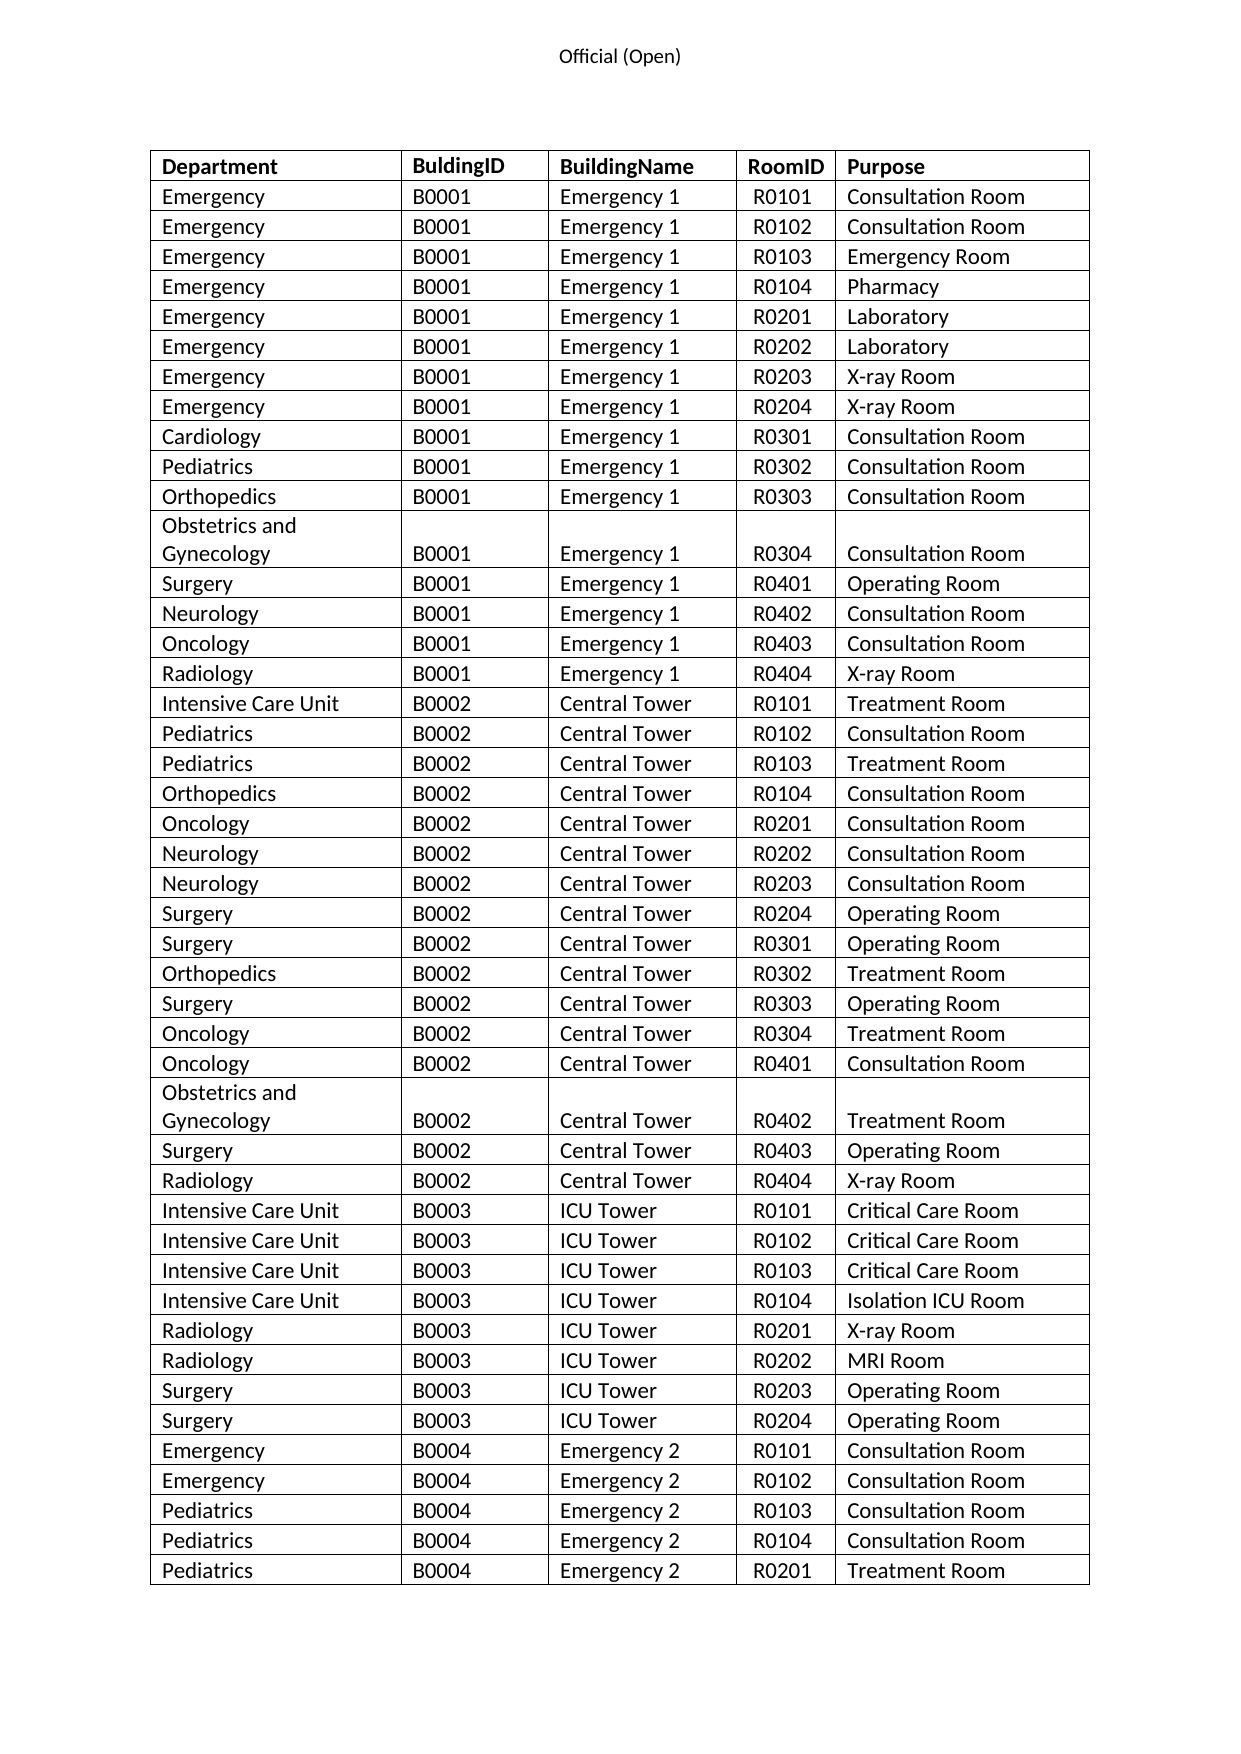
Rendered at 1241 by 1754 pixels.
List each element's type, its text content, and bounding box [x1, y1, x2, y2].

table_cell X-ray Room [836, 1165, 1089, 1194]
table_cell Consultation Room [836, 1435, 1089, 1464]
table_cell Consultation Room [836, 1495, 1089, 1524]
table_cell B0002 [402, 688, 548, 717]
table_cell X-ray Room [836, 1315, 1089, 1344]
table_cell Surgery [151, 568, 401, 597]
table_cell B0001 [402, 301, 548, 330]
table_cell Central Tower [549, 718, 736, 747]
table_cell Emergency 1 [549, 451, 736, 480]
table_cell Orthopedics [151, 778, 401, 807]
table_cell Emergency 1 [549, 481, 736, 510]
table_cell B0003 [402, 1345, 548, 1374]
table_cell B0001 [402, 511, 548, 567]
table_cell B0003 [402, 1405, 548, 1434]
table_cell B0004 [402, 1495, 548, 1524]
table_cell R0302 [737, 958, 835, 987]
table_cell Critical Care Room [836, 1195, 1089, 1224]
table_cell Consultation Room [836, 838, 1089, 867]
table_cell Central Tower [549, 988, 736, 1017]
table_cell R0104 [737, 1285, 835, 1314]
table_cell R0401 [737, 1048, 835, 1077]
table_cell B0002 [402, 1078, 548, 1134]
table_cell R0201 [737, 1555, 835, 1584]
table_header BuildingName [549, 151, 736, 180]
table_cell R0104 [737, 271, 835, 300]
table_cell Consultation Room [836, 181, 1089, 210]
table_cell Emergency Room [836, 241, 1089, 270]
table_cell Oncology [151, 628, 401, 657]
table_cell Treatment Room [836, 958, 1089, 987]
table_cell Central Tower [549, 928, 736, 957]
table_cell Critical Care Room [836, 1225, 1089, 1254]
table_cell R0403 [737, 628, 835, 657]
table_cell Critical Care Room [836, 1255, 1089, 1284]
table_cell Consultation Room [836, 481, 1089, 510]
table_cell Consultation Room [836, 718, 1089, 747]
table_cell Laboratory [836, 301, 1089, 330]
table_header Department [151, 151, 401, 180]
table_cell Radiology [151, 1345, 401, 1374]
table_cell B0001 [402, 421, 548, 450]
table_cell Emergency 1 [549, 658, 736, 687]
table_cell Intensive Care Unit [151, 1255, 401, 1284]
table_cell Emergency [151, 211, 401, 240]
table_cell Operating Room [836, 928, 1089, 957]
table_cell X-ray Room [836, 391, 1089, 420]
table_cell B0001 [402, 361, 548, 390]
table_cell Pediatrics [151, 748, 401, 777]
table_cell Emergency 1 [549, 301, 736, 330]
table_cell B0002 [402, 928, 548, 957]
table_cell R0204 [737, 391, 835, 420]
table_cell Central Tower [549, 898, 736, 927]
table_cell Isolation ICU Room [836, 1285, 1089, 1314]
table_cell B0001 [402, 181, 548, 210]
table_cell Surgery [151, 1375, 401, 1404]
table_cell Emergency 1 [549, 361, 736, 390]
table_cell ICU Tower [549, 1285, 736, 1314]
table_cell R0103 [737, 241, 835, 270]
table_cell R0101 [737, 1195, 835, 1224]
table_cell Surgery [151, 928, 401, 957]
table_cell Consultation Room [836, 211, 1089, 240]
table_cell R0404 [737, 1165, 835, 1194]
table_cell R0102 [737, 718, 835, 747]
table_cell R0301 [737, 421, 835, 450]
table_cell Treatment Room [836, 1018, 1089, 1047]
table_cell B0001 [402, 628, 548, 657]
table_cell Treatment Room [836, 748, 1089, 777]
table_cell Consultation Room [836, 421, 1089, 450]
table_cell R0404 [737, 658, 835, 687]
table_cell Emergency 1 [549, 598, 736, 627]
table_cell B0002 [402, 748, 548, 777]
table_cell R0101 [737, 1435, 835, 1464]
table_cell R0103 [737, 748, 835, 777]
table_cell Consultation Room [836, 628, 1089, 657]
table_cell Emergency 2 [549, 1525, 736, 1554]
table_cell Consultation Room [836, 808, 1089, 837]
table_cell Emergency [151, 1465, 401, 1494]
table_cell B0002 [402, 988, 548, 1017]
table_cell Pediatrics [151, 718, 401, 747]
table_cell Emergency [151, 1435, 401, 1464]
table_cell Oncology [151, 1048, 401, 1077]
table_cell B0001 [402, 211, 548, 240]
table_cell Orthopedics [151, 958, 401, 987]
table_cell Consultation Room [836, 511, 1089, 567]
table_cell B0002 [402, 838, 548, 867]
table_cell Pediatrics [151, 1555, 401, 1584]
table_cell Emergency 1 [549, 568, 736, 597]
table_cell Emergency 2 [549, 1495, 736, 1524]
table_cell Surgery [151, 988, 401, 1017]
table_cell B0002 [402, 778, 548, 807]
table_cell Surgery [151, 1135, 401, 1164]
table_cell Oncology [151, 808, 401, 837]
table_cell Orthopedics [151, 481, 401, 510]
table_cell R0201 [737, 1315, 835, 1344]
table_cell Intensive Care Unit [151, 688, 401, 717]
table_cell Oncology [151, 1018, 401, 1047]
table_cell R0202 [737, 838, 835, 867]
table_cell Intensive Care Unit [151, 1285, 401, 1314]
table_cell B0003 [402, 1225, 548, 1254]
table_cell X-ray Room [836, 658, 1089, 687]
table_cell B0003 [402, 1375, 548, 1404]
table_cell ICU Tower [549, 1315, 736, 1344]
table_cell Central Tower [549, 958, 736, 987]
table_cell R0102 [737, 211, 835, 240]
table_cell Operating Room [836, 568, 1089, 597]
table_cell Emergency 1 [549, 391, 736, 420]
table_cell R0203 [737, 868, 835, 897]
table_cell Laboratory [836, 331, 1089, 360]
table_cell B0002 [402, 1135, 548, 1164]
table_cell R0304 [737, 1018, 835, 1047]
table_cell Operating Room [836, 1135, 1089, 1164]
table_cell Emergency [151, 391, 401, 420]
table_cell R0103 [737, 1495, 835, 1524]
table_cell Pediatrics [151, 1525, 401, 1554]
table_cell R0102 [737, 1225, 835, 1254]
table_cell Central Tower [549, 868, 736, 897]
table_cell B0002 [402, 718, 548, 747]
table_cell ICU Tower [549, 1375, 736, 1404]
table_cell Operating Room [836, 988, 1089, 1017]
table_cell Emergency [151, 361, 401, 390]
table_cell R0402 [737, 598, 835, 627]
table_cell Central Tower [549, 838, 736, 867]
table_cell B0001 [402, 598, 548, 627]
table_cell Central Tower [549, 1135, 736, 1164]
table_cell Emergency 2 [549, 1435, 736, 1464]
table_cell B0002 [402, 808, 548, 837]
table_cell Emergency 1 [549, 241, 736, 270]
table_cell Operating Room [836, 1405, 1089, 1434]
table_cell Neurology [151, 868, 401, 897]
table_cell B0002 [402, 1018, 548, 1047]
table_cell Pediatrics [151, 451, 401, 480]
table_cell Emergency [151, 271, 401, 300]
table_cell Obstetrics and Gynecology [151, 511, 401, 567]
table_cell R0101 [737, 688, 835, 717]
table_cell B0003 [402, 1285, 548, 1314]
table_cell ICU Tower [549, 1255, 736, 1284]
table_cell Intensive Care Unit [151, 1225, 401, 1254]
table_cell Operating Room [836, 1375, 1089, 1404]
table_cell R0303 [737, 988, 835, 1017]
table_cell R0101 [737, 181, 835, 210]
table_cell B0001 [402, 451, 548, 480]
table_cell B0004 [402, 1435, 548, 1464]
table_cell Central Tower [549, 1048, 736, 1077]
table_cell B0002 [402, 868, 548, 897]
table_cell Surgery [151, 1405, 401, 1434]
table_cell B0004 [402, 1555, 548, 1584]
table_cell Emergency 1 [549, 181, 736, 210]
table_cell Central Tower [549, 1018, 736, 1047]
table_cell Emergency [151, 181, 401, 210]
table_cell Consultation Room [836, 868, 1089, 897]
table_cell R0401 [737, 568, 835, 597]
table_cell R0104 [737, 778, 835, 807]
table_cell Operating Room [836, 898, 1089, 927]
table_header Purpose [836, 151, 1089, 180]
table_cell X-ray Room [836, 361, 1089, 390]
table_cell R0302 [737, 451, 835, 480]
table_cell Emergency 1 [549, 211, 736, 240]
table_cell R0303 [737, 481, 835, 510]
table_cell Consultation Room [836, 1465, 1089, 1494]
table_cell B0001 [402, 658, 548, 687]
table_cell Pharmacy [836, 271, 1089, 300]
table_cell Pediatrics [151, 1495, 401, 1524]
table_cell Radiology [151, 1315, 401, 1344]
table_cell B0002 [402, 1165, 548, 1194]
table_cell B0002 [402, 898, 548, 927]
table_header RoomID [737, 151, 835, 180]
table_cell Emergency [151, 241, 401, 270]
table_cell Central Tower [549, 1078, 736, 1134]
table_cell B0001 [402, 241, 548, 270]
table_cell Emergency 1 [549, 628, 736, 657]
table_cell R0103 [737, 1255, 835, 1284]
table_cell R0403 [737, 1135, 835, 1164]
table_cell B0003 [402, 1195, 548, 1224]
table_cell B0003 [402, 1255, 548, 1284]
table_cell B0001 [402, 481, 548, 510]
table_cell R0301 [737, 928, 835, 957]
table_cell Central Tower [549, 688, 736, 717]
table_cell Radiology [151, 658, 401, 687]
table_cell B0004 [402, 1465, 548, 1494]
table_cell B0003 [402, 1315, 548, 1344]
table_cell B0004 [402, 1525, 548, 1554]
table_cell Neurology [151, 838, 401, 867]
table_cell ICU Tower [549, 1345, 736, 1374]
table_cell ICU Tower [549, 1405, 736, 1434]
table_cell B0002 [402, 1048, 548, 1077]
table_cell B0001 [402, 271, 548, 300]
table_cell Neurology [151, 598, 401, 627]
table_cell Treatment Room [836, 1555, 1089, 1584]
table_cell B0001 [402, 331, 548, 360]
table_cell Emergency 2 [549, 1555, 736, 1584]
table_cell B0001 [402, 391, 548, 420]
table_cell ICU Tower [549, 1225, 736, 1254]
table_cell Surgery [151, 898, 401, 927]
table_cell Central Tower [549, 808, 736, 837]
table_cell Consultation Room [836, 1048, 1089, 1077]
table_cell R0304 [737, 511, 835, 567]
table_cell Treatment Room [836, 688, 1089, 717]
table_cell Emergency [151, 301, 401, 330]
table_cell B0001 [402, 568, 548, 597]
table_cell ICU Tower [549, 1195, 736, 1224]
table_cell R0202 [737, 331, 835, 360]
table_cell Consultation Room [836, 1525, 1089, 1554]
table_cell Central Tower [549, 778, 736, 807]
table_cell Emergency 1 [549, 331, 736, 360]
table_cell Treatment Room [836, 1078, 1089, 1134]
table_cell R0102 [737, 1465, 835, 1494]
table_cell Consultation Room [836, 598, 1089, 627]
table_cell Consultation Room [836, 778, 1089, 807]
table_cell Obstetrics and Gynecology [151, 1078, 401, 1134]
table_cell Emergency 2 [549, 1465, 736, 1494]
table_cell R0204 [737, 898, 835, 927]
table_cell MRI Room [836, 1345, 1089, 1374]
table_cell Emergency 1 [549, 511, 736, 567]
table_cell Cardiology [151, 421, 401, 450]
table_cell R0201 [737, 808, 835, 837]
table_cell R0201 [737, 301, 835, 330]
table_cell R0104 [737, 1525, 835, 1554]
table_cell Emergency 1 [549, 271, 736, 300]
table_cell Emergency 1 [549, 421, 736, 450]
table_cell B0002 [402, 958, 548, 987]
table_cell Radiology [151, 1165, 401, 1194]
table_cell R0202 [737, 1345, 835, 1374]
table_cell Consultation Room [836, 451, 1089, 480]
table_cell Emergency [151, 331, 401, 360]
table_cell Central Tower [549, 748, 736, 777]
table_cell R0402 [737, 1078, 835, 1134]
table_cell Central Tower [549, 1165, 736, 1194]
table_header BuldingID [402, 151, 548, 180]
table_cell R0203 [737, 1375, 835, 1404]
table_cell R0204 [737, 1405, 835, 1434]
table_cell R0203 [737, 361, 835, 390]
table_cell Intensive Care Unit [151, 1195, 401, 1224]
